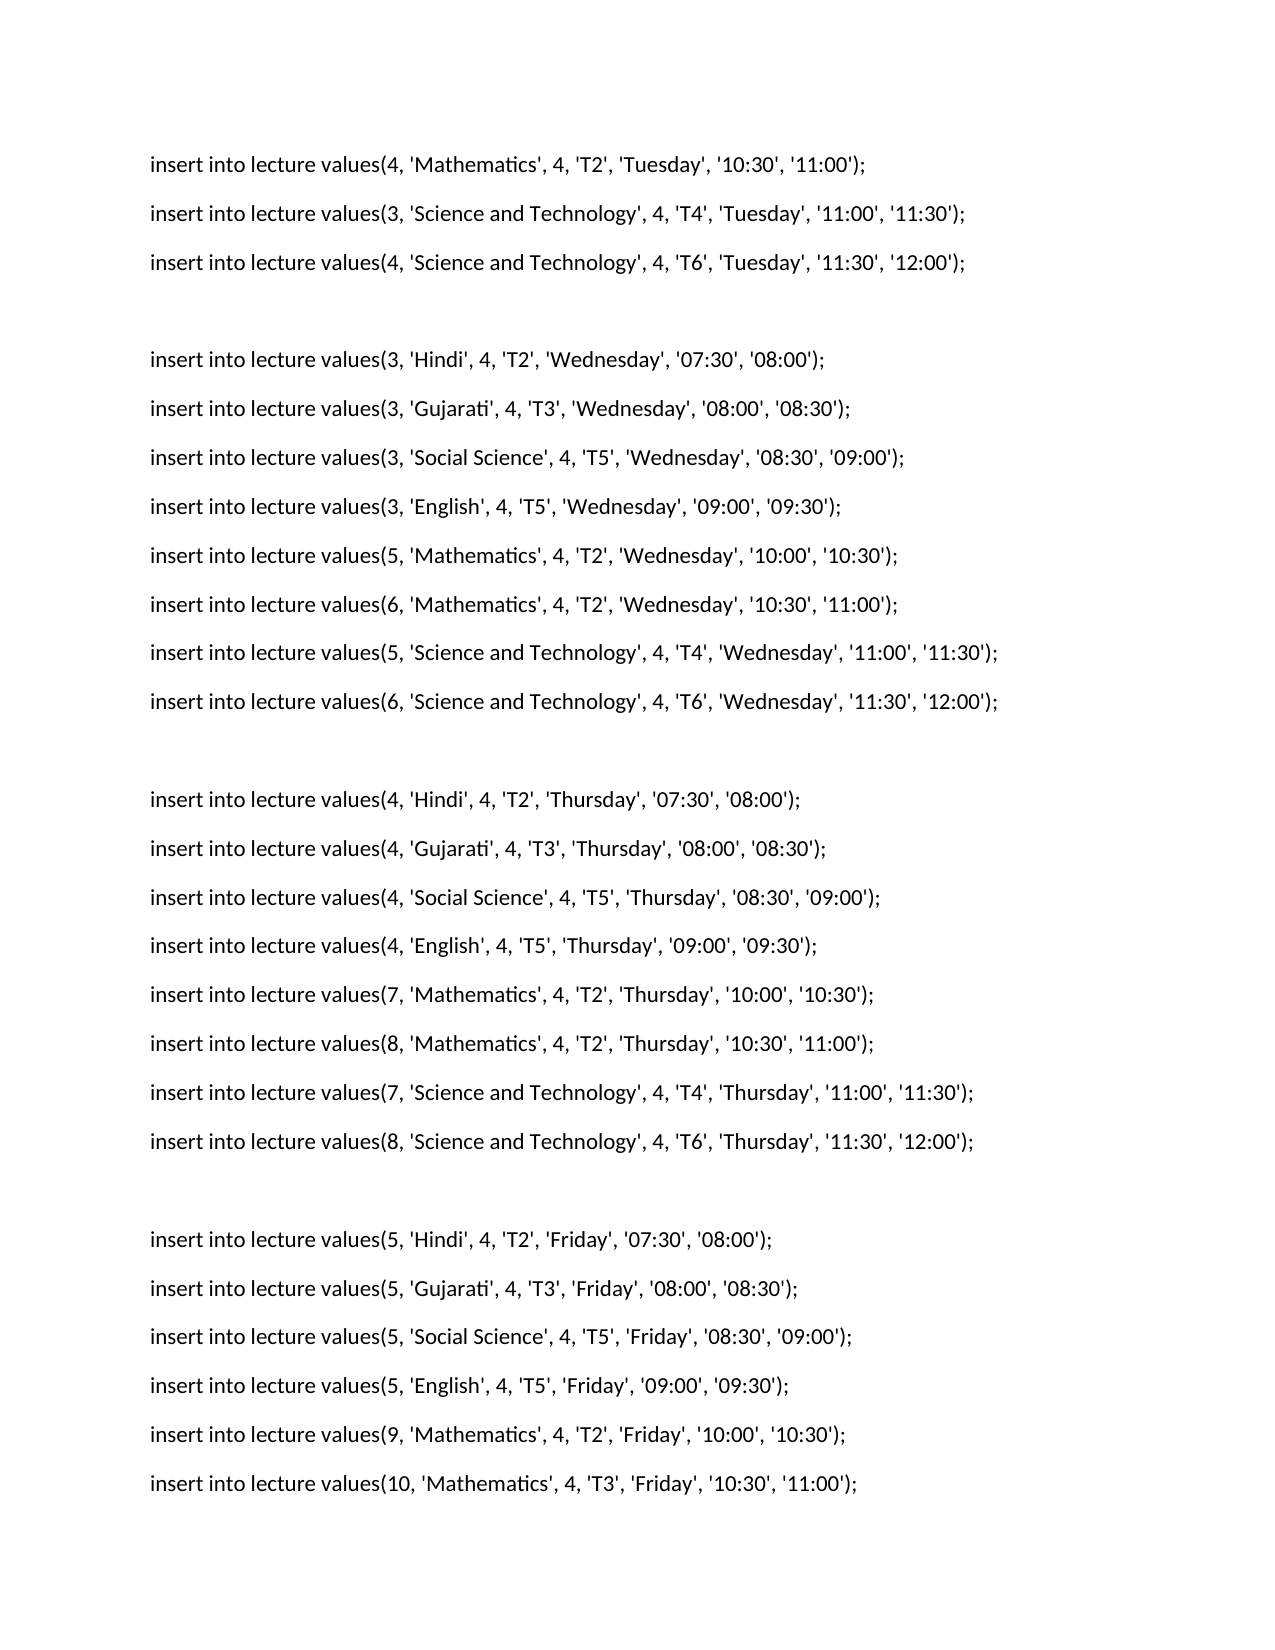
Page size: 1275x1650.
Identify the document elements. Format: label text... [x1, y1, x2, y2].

text insert into lecture values(8, 'Mathematics', 4, 'T2', 'Thursday', '10:30', '11:00'); [150, 1029, 1125, 1057]
text insert into lecture values(6, 'Science and Technology', 4, 'T6', 'Wednesday', '11:30', '12:00'); [150, 687, 1125, 715]
text insert into lecture values(5, 'Science and Technology', 4, 'T4', 'Wednesday', '11:00', '11:30'); [150, 638, 1125, 667]
text insert into lecture values(4, 'Science and Technology', 4, 'T6', 'Tuesday', '11:30', '12:00'); [150, 248, 1125, 276]
text insert into lecture values(3, 'Hindi', 4, 'T2', 'Wednesday', '07:30', '08:00'); [150, 345, 1125, 373]
text insert into lecture values(8, 'Science and Technology', 4, 'T6', 'Thursday', '11:30', '12:00'); [150, 1127, 1125, 1155]
text insert into lecture values(7, 'Mathematics', 4, 'T2', 'Thursday', '10:00', '10:30'); [150, 981, 1125, 1008]
text insert into lecture values(5, 'Mathematics', 4, 'T2', 'Wednesday', '10:00', '10:30'); [150, 541, 1125, 569]
text insert into lecture values(9, 'Mathematics', 4, 'T2', 'Friday', '10:00', '10:30'); [150, 1420, 1125, 1448]
text insert into lecture values(4, 'Social Science', 4, 'T5', 'Thursday', '08:30', '09:00'); [150, 883, 1125, 911]
text insert into lecture values(4, 'English', 4, 'T5', 'Thursday', '09:00', '09:30'); [150, 932, 1125, 960]
text insert into lecture values(10, 'Mathematics', 4, 'T3', 'Friday', '10:30', '11:00'); [150, 1469, 1125, 1497]
text insert into lecture values(3, 'Social Science', 4, 'T5', 'Wednesday', '08:30', '09:00'); [150, 443, 1125, 471]
text insert into lecture values(3, 'Gujarati', 4, 'T3', 'Wednesday', '08:00', '08:30'); [150, 394, 1125, 422]
text insert into lecture values(7, 'Science and Technology', 4, 'T4', 'Thursday', '11:00', '11:30'); [150, 1078, 1125, 1106]
text insert into lecture values(5, 'Hindi', 4, 'T2', 'Friday', '07:30', '08:00'); [150, 1225, 1125, 1253]
text insert into lecture values(3, 'English', 4, 'T5', 'Wednesday', '09:00', '09:30'); [150, 492, 1125, 520]
text insert into lecture values(5, 'Social Science', 4, 'T5', 'Friday', '08:30', '09:00'); [150, 1322, 1125, 1351]
text insert into lecture values(6, 'Mathematics', 4, 'T2', 'Wednesday', '10:30', '11:00'); [150, 590, 1125, 618]
text insert into lecture values(3, 'Science and Technology', 4, 'T4', 'Tuesday', '11:00', '11:30'); [150, 199, 1125, 227]
text insert into lecture values(5, 'English', 4, 'T5', 'Friday', '09:00', '09:30'); [150, 1371, 1125, 1399]
text insert into lecture values(4, 'Mathematics', 4, 'T2', 'Tuesday', '10:30', '11:00'); [150, 150, 1125, 178]
text insert into lecture values(4, 'Hindi', 4, 'T2', 'Thursday', '07:30', '08:00'); [150, 785, 1125, 813]
text insert into lecture values(4, 'Gujarati', 4, 'T3', 'Thursday', '08:00', '08:30'); [150, 834, 1125, 862]
text insert into lecture values(5, 'Gujarati', 4, 'T3', 'Friday', '08:00', '08:30'); [150, 1274, 1125, 1302]
